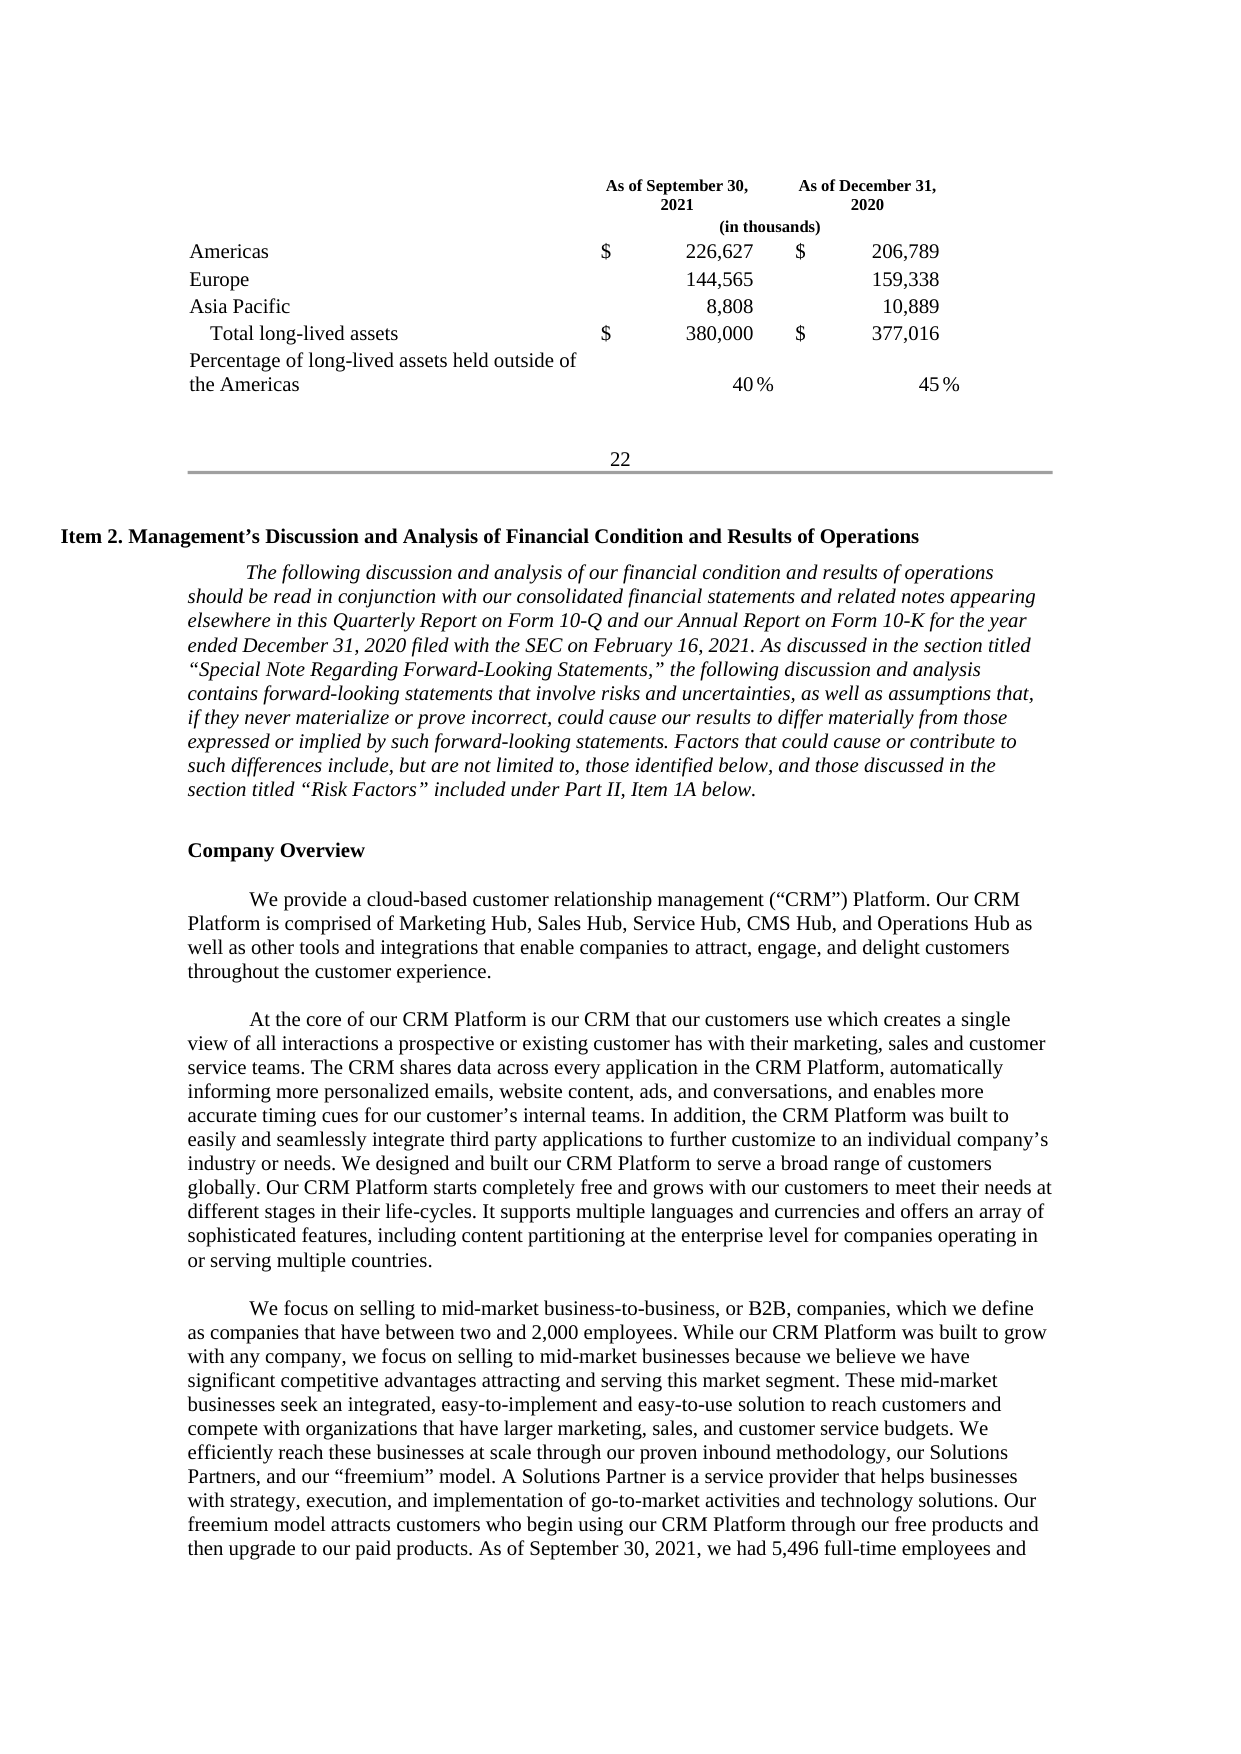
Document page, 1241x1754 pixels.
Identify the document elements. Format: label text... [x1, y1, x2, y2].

text At the core of our CRM Platform is our CRM that our customers use which creates a single view of all interactions a prospective or existing customer has with their marketing, sales and customer service teams. The CRM shares data across every application in the CRM Platform, automatically informing more personalized emails, website content, ads, and conversations, and enables more accurate timing cues for our customer’s internal teams. In addition, the CRM Platform was built to easily and seamlessly integrate third party applications to further customize to an individual company’s industry or needs. We designed and built our CRM Platform to serve a broad range of customers globally. Our CRM Platform starts completely free and grows with our customers to meet their needs at different stages in their life-cycles. It supports multiple languages and currencies and offers an array of sophisticated features, including content partitioning at the enterprise level for companies operating in or serving multiple countries. [187, 1007, 1053, 1272]
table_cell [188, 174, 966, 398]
text We provide a cloud-based customer relationship management (“CRM”) Platform. Our CRM Platform is comprised of Marketing Hub, Sales Hub, Service Hub, CMS Hub, and Operations Hub as well as other tools and integrations that enable companies to attract, engage, and delight customers throughout the customer experience. [187, 887, 1053, 983]
text 22 [187, 447, 1053, 470]
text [187, 1296, 1053, 1560]
text Item 2. Management’s Discussion and Analysis of Financial Condition and Results of Operations [60, 524, 1053, 548]
text The following discussion and analysis of our financial condition and results of operations should be read in conjunction with our consolidated financial statements and related notes appearing elsewhere in this Quarterly Report on Form 10-Q and our Annual Report on Form 10-K for the year ended December 31, 2020 filed with the SEC on February 16, 2021. As discussed in the section titled “Special Note Regarding Forward-Looking Statements,” the following discussion and analysis contains forward-looking statements that involve risks and uncertainties, as well as assumptions that, if they never materialize or prove incorrect, could cause our results to differ materially from those expressed or implied by such forward-looking statements. Factors that could cause or contribute to such differences include, but are not limited to, those identified below, and those discussed in the section titled “Risk Factors” included under Part II, Item 1A below. [187, 560, 1053, 801]
text Company Overview [187, 838, 1053, 862]
